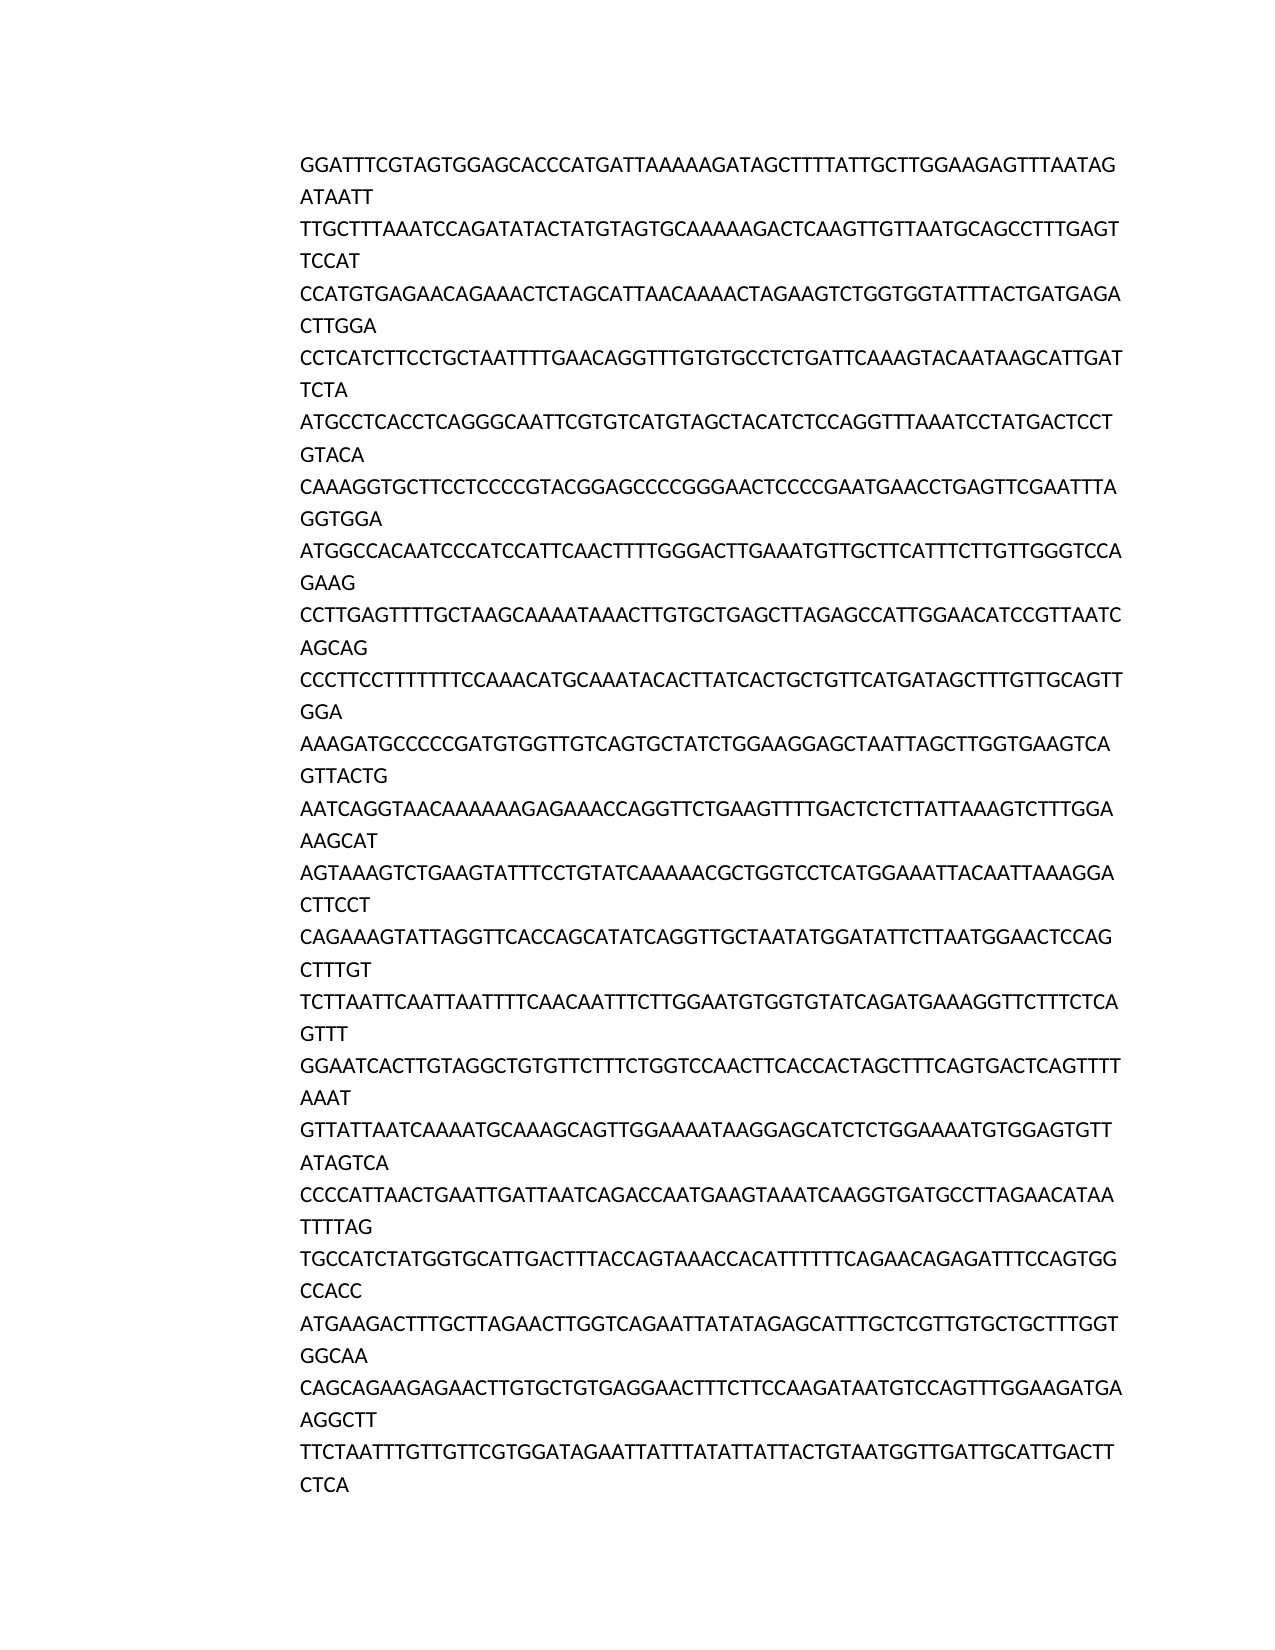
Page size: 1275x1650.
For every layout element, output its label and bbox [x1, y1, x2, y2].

list [262, 150, 1125, 1498]
